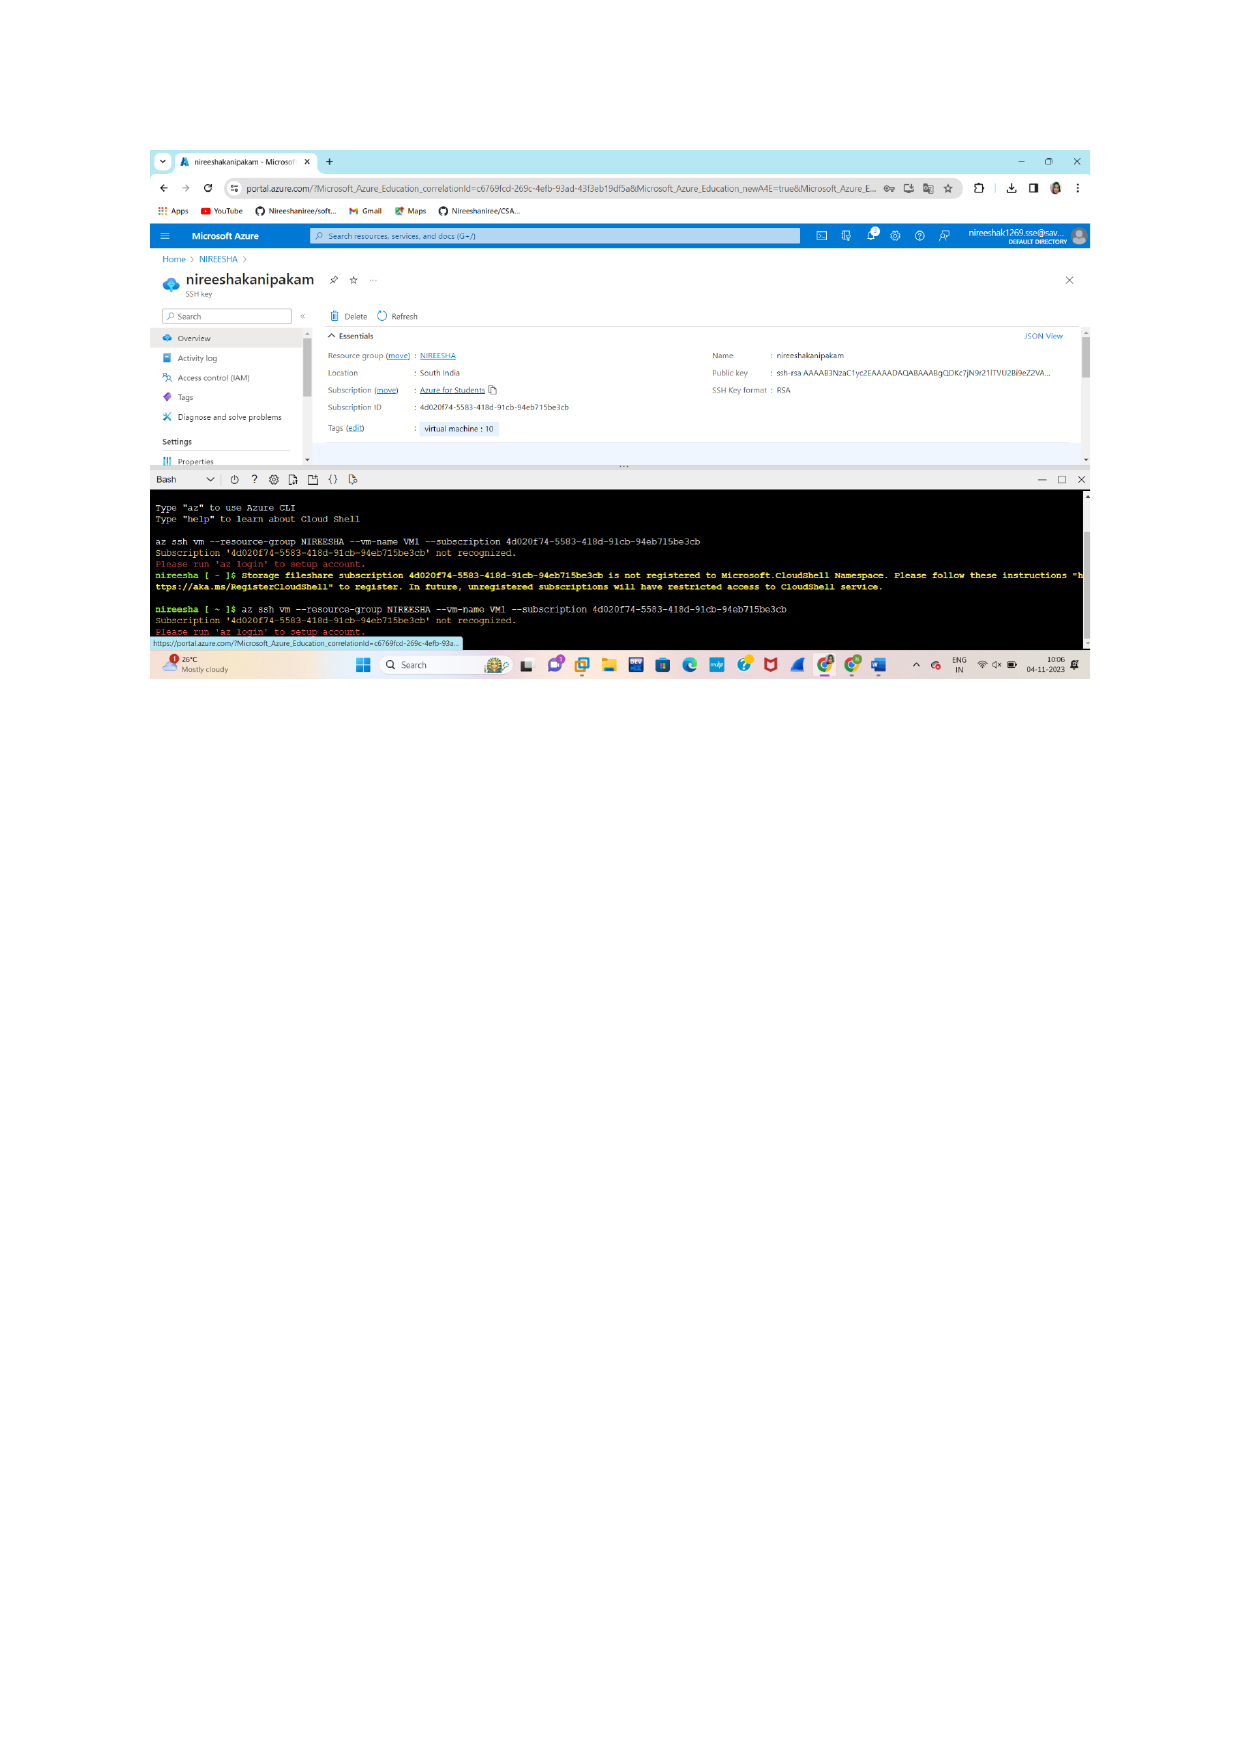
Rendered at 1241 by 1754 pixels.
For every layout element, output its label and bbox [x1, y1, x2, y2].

picture [150, 150, 1091, 679]
